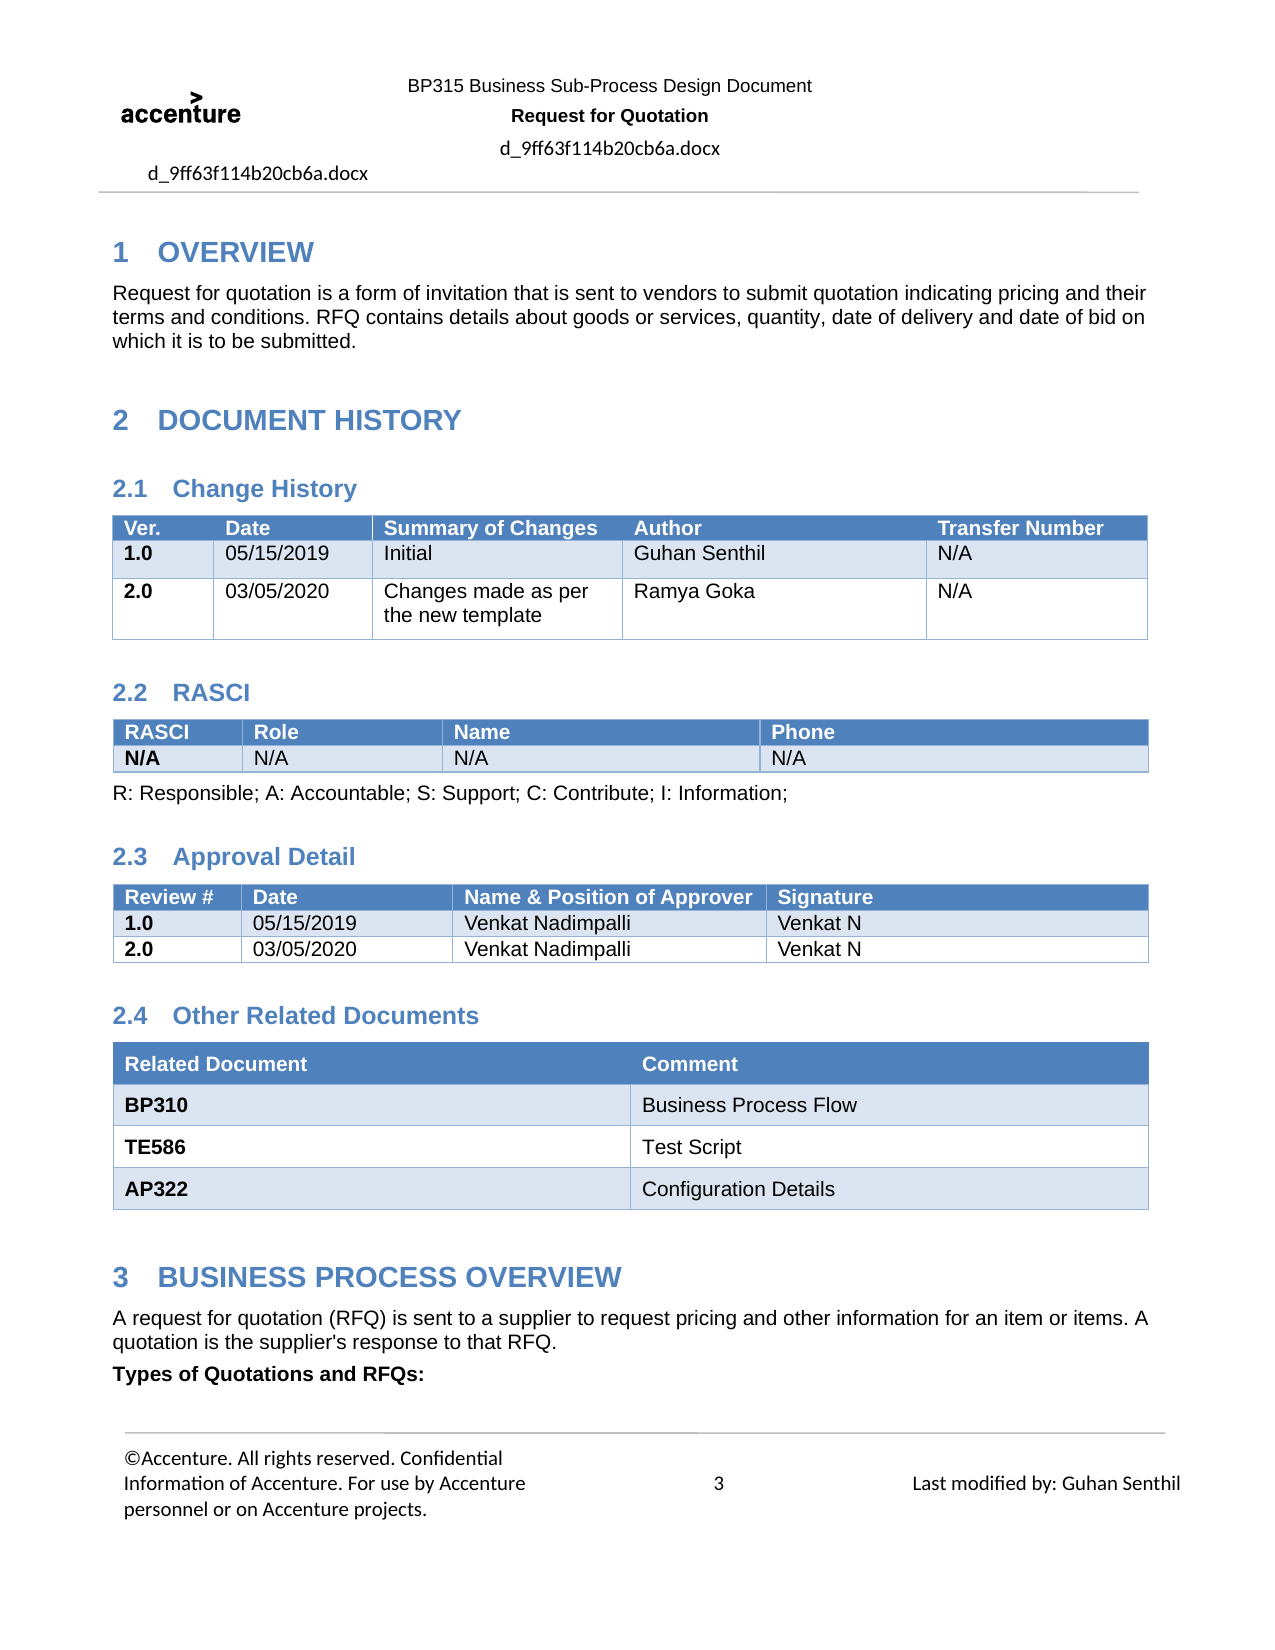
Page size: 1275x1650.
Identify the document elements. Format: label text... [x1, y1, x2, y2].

table_cell Business Process Flow [631, 1085, 1148, 1125]
table_cell N/A [927, 579, 1147, 639]
subtitle Approval Detail [112, 842, 1162, 871]
table_header Ver. [113, 516, 214, 540]
table_cell 03/05/2020 [242, 937, 452, 962]
text Request for quotation is a form of invitation that is sent to vendors to submit quotation indicating pricing and their terms and conditions. RFQ contains details about goods or services, quantity, date of delivery and date of bid on which it is to be submitted. [357, 281, 1162, 353]
table_cell N/A [761, 746, 1148, 771]
table_cell 05/15/2019 [242, 911, 452, 936]
table_cell 05/15/2019 [214, 541, 372, 578]
table_header Signature [767, 885, 1148, 910]
text Types of Quotations and RFQs: [112, 1362, 1162, 1386]
table_cell BP310 [114, 1085, 630, 1125]
table_cell Venkat N [767, 937, 1148, 962]
table_header RASCI [114, 720, 242, 745]
table_cell 2.0 [113, 579, 213, 639]
table_cell 1.0 [113, 541, 213, 578]
table_cell Initial [373, 541, 622, 578]
table_header Name & Position of Approver [453, 885, 766, 910]
subtitle Business Process Overview [112, 1260, 1162, 1293]
table_cell N/A [114, 746, 242, 771]
table_cell TE586 [114, 1126, 630, 1167]
table_header Date [242, 885, 452, 910]
table_cell 2.0 [114, 937, 241, 962]
table_header Date [214, 516, 372, 540]
subtitle RASCI [112, 678, 1162, 706]
table_cell Test Script [631, 1126, 1148, 1167]
table_cell N/A [927, 541, 1147, 578]
text R: Responsible; A: Accountable; S: Support; C: Contribute; I: Information; [112, 781, 1162, 805]
table_cell 1.0 [114, 911, 241, 936]
table_header Comment [631, 1043, 1148, 1084]
table_header Phone [761, 720, 1148, 745]
table_header Transfer Number [926, 516, 1147, 540]
table_cell Guhan Senthil [623, 541, 926, 578]
subtitle Overview [112, 235, 1162, 268]
table_cell Configuration Details [631, 1168, 1148, 1209]
subtitle Other Related Documents [112, 1001, 1162, 1029]
table_cell N/A [443, 746, 759, 771]
table_header Review # [114, 885, 241, 910]
table_cell Changes made as per the new template [373, 579, 622, 639]
table_cell Venkat N [767, 911, 1148, 936]
table_cell Venkat Nadimpalli [453, 937, 766, 962]
subtitle Change History [112, 474, 1162, 503]
table_header Related Document [114, 1043, 630, 1084]
table_cell Venkat Nadimpalli [453, 911, 766, 936]
table_cell 03/05/2020 [214, 579, 372, 639]
subtitle Document History [112, 403, 1162, 436]
table_cell AP322 [114, 1168, 630, 1209]
table_cell Ramya Goka [623, 579, 926, 639]
table_header Name [443, 720, 759, 745]
table_header Author [622, 516, 926, 540]
table_header Role [243, 720, 442, 745]
text A request for quotation (RFQ) is sent to a supplier to request pricing and other information for an item or items. A quotation is the supplier's response to that RFQ. [112, 1306, 1162, 1354]
table_cell N/A [243, 746, 442, 771]
table_header Summary of Changes [373, 516, 622, 540]
